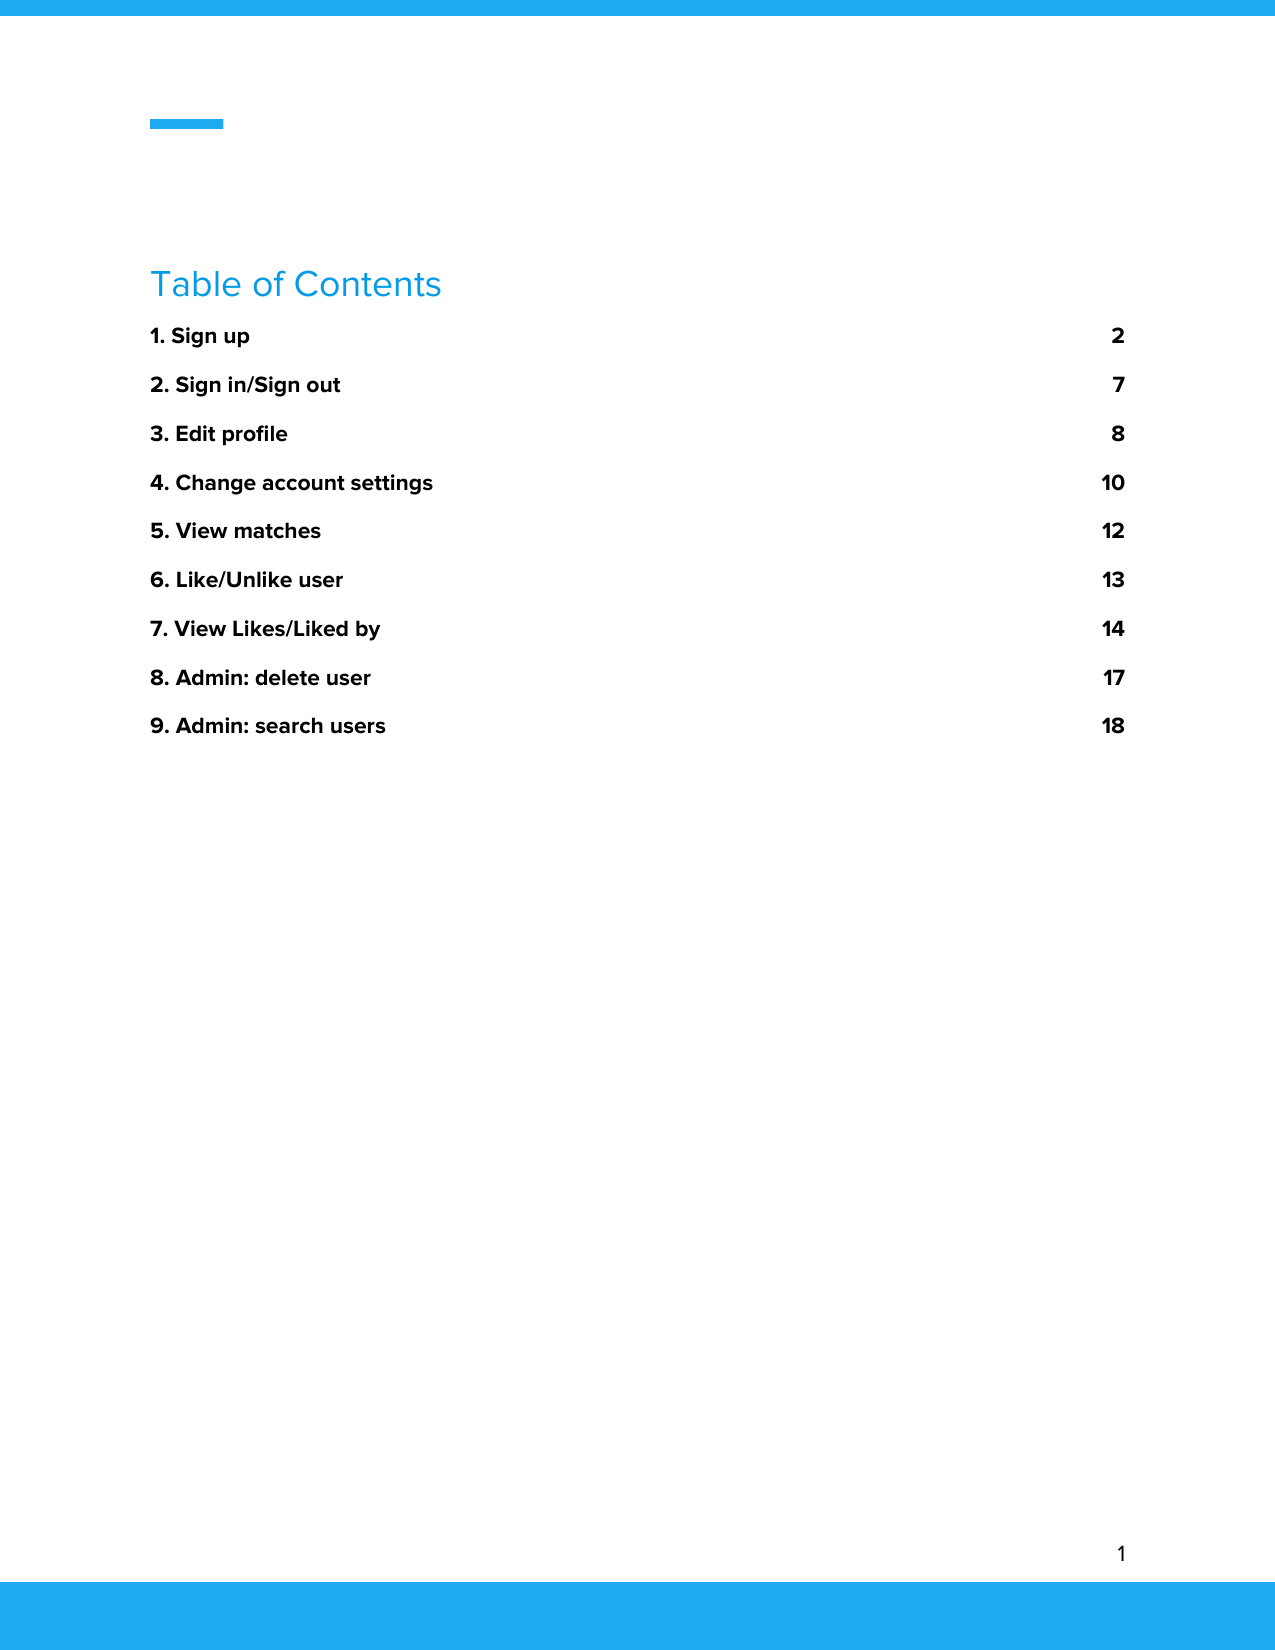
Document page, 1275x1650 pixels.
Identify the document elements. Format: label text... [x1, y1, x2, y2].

picture [0, 0, 1275, 16]
picture [0, 1582, 1275, 1650]
picture [150, 119, 224, 129]
text Table of Contents [150, 262, 1125, 308]
